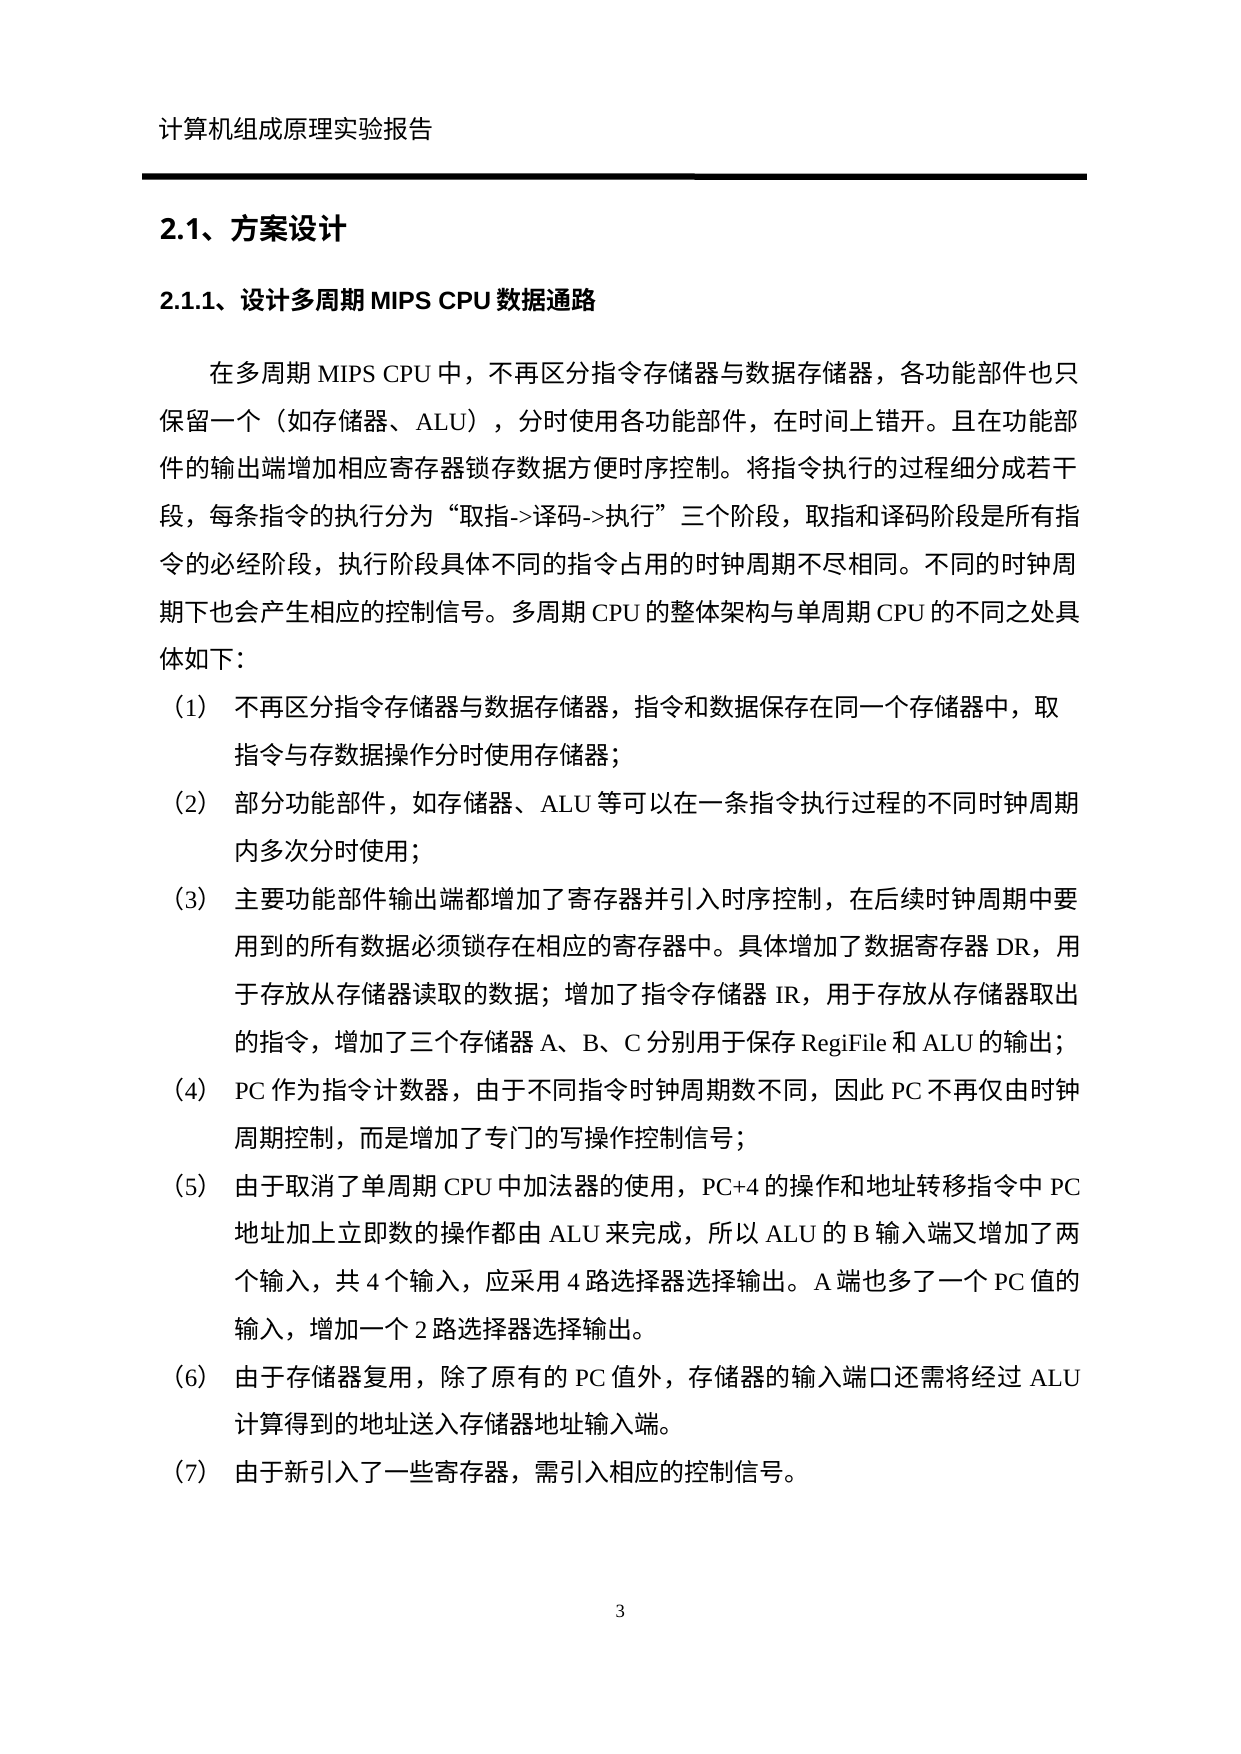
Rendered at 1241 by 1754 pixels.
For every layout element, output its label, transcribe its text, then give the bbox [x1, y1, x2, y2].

list 由于取消了单周期CPU中加法器的使用，PC+4的操作和地址转移指令中PC地址加上立即数的操作都由ALU来完成，所以ALU的B输入端又增加了两个输入，共4个输入，应采用4路选择器选择输出。A端也多了一个PC值的输入，增加一个2路选择器选择输出。 [159, 1160, 1081, 1351]
list 由于存储器复用，除了原有的PC值外，存储器的输入端口还需将经过ALU计算得到的地址送入存储器地址输入端。 [159, 1351, 1081, 1447]
list 主要功能部件输出端都增加了寄存器并引入时序控制，在后续时钟周期中要用到的所有数据必须锁存在相应的寄存器中。具体增加了数据寄存器DR，用于存放从存储器读取的数据；增加了指令存储器IR，用于存放从存储器取出的指令，增加了三个存储器A、B、C分别用于保存RegiFile和ALU的输出； [159, 873, 1081, 1064]
subtitle 2.1.1、设计多周期MIPS CPU数据通路 [159, 274, 1081, 322]
subtitle 2.1、方案设计 [159, 203, 1081, 251]
text 在多周期MIPS CPU中，不再区分指令存储器与数据存储器，各功能部件也只保留一个（如存储器、ALU），分时使用各功能部件，在时间上错开。且在功能部件的输出端增加相应寄存器锁存数据方便时序控制。将指令执行的过程细分成若干段，每条指令的执行分为“取指->译码->执行”三个阶段，取指和译码阶段是所有指令的必经阶段，执行阶段具体不同的指令占用的时钟周期不尽相同。不同的时钟周期下也会产生相应的控制信号。多周期CPU的整体架构与单周期CPU的不同之处具体如下： [159, 347, 1081, 682]
list 部分功能部件，如存储器、ALU等可以在一条指令执行过程的不同时钟周期内多次分时使用； [159, 778, 1081, 873]
list 由于新引入了一些寄存器，需引入相应的控制信号。 [159, 1447, 1081, 1495]
list PC作为指令计数器，由于不同指令时钟周期数不同，因此PC不再仅由时钟周期控制，而是增加了专门的写操作控制信号； [159, 1064, 1081, 1160]
list 不再区分指令存储器与数据存储器，指令和数据保存在同一个存储器中，取指令与存数据操作分时使用存储器； [159, 682, 1081, 778]
